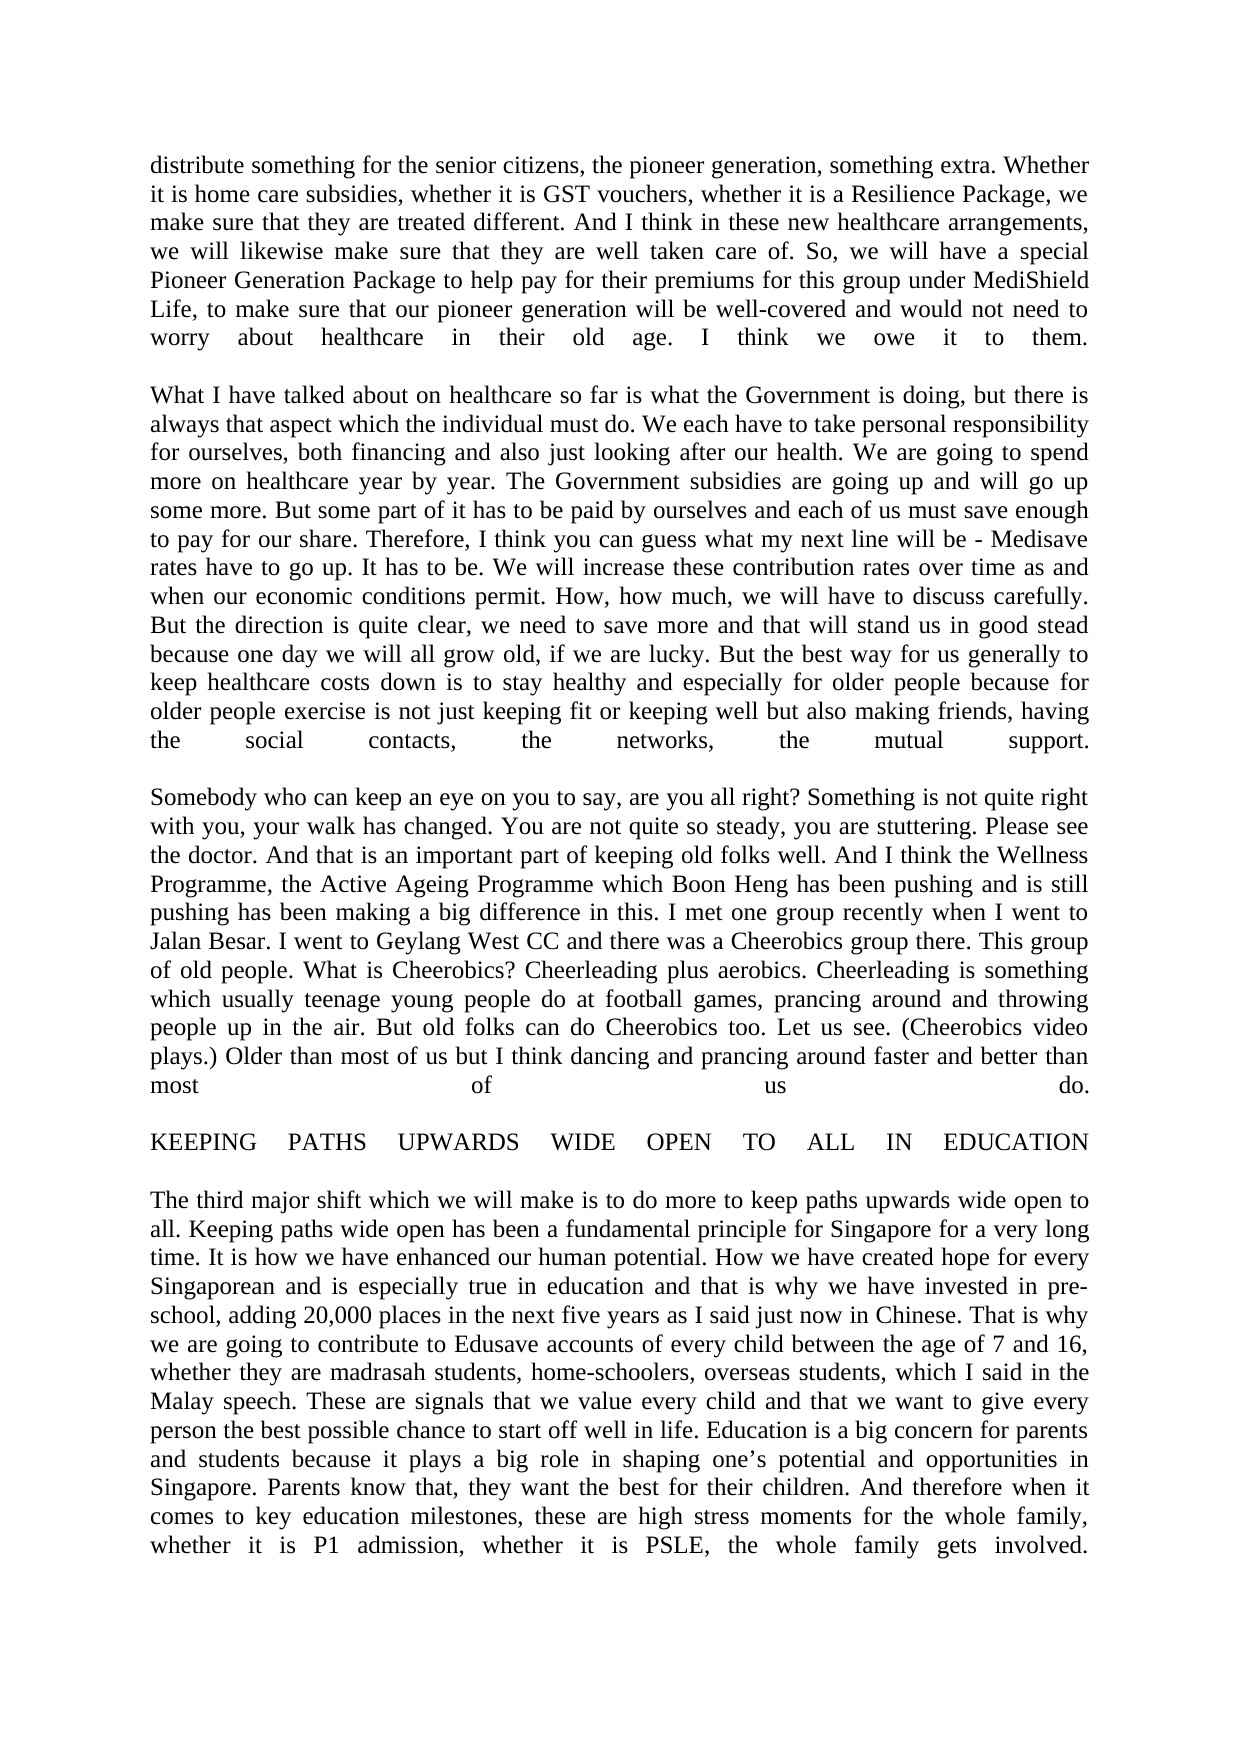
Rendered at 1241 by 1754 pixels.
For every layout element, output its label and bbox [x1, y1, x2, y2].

text [150, 150, 1090, 1587]
